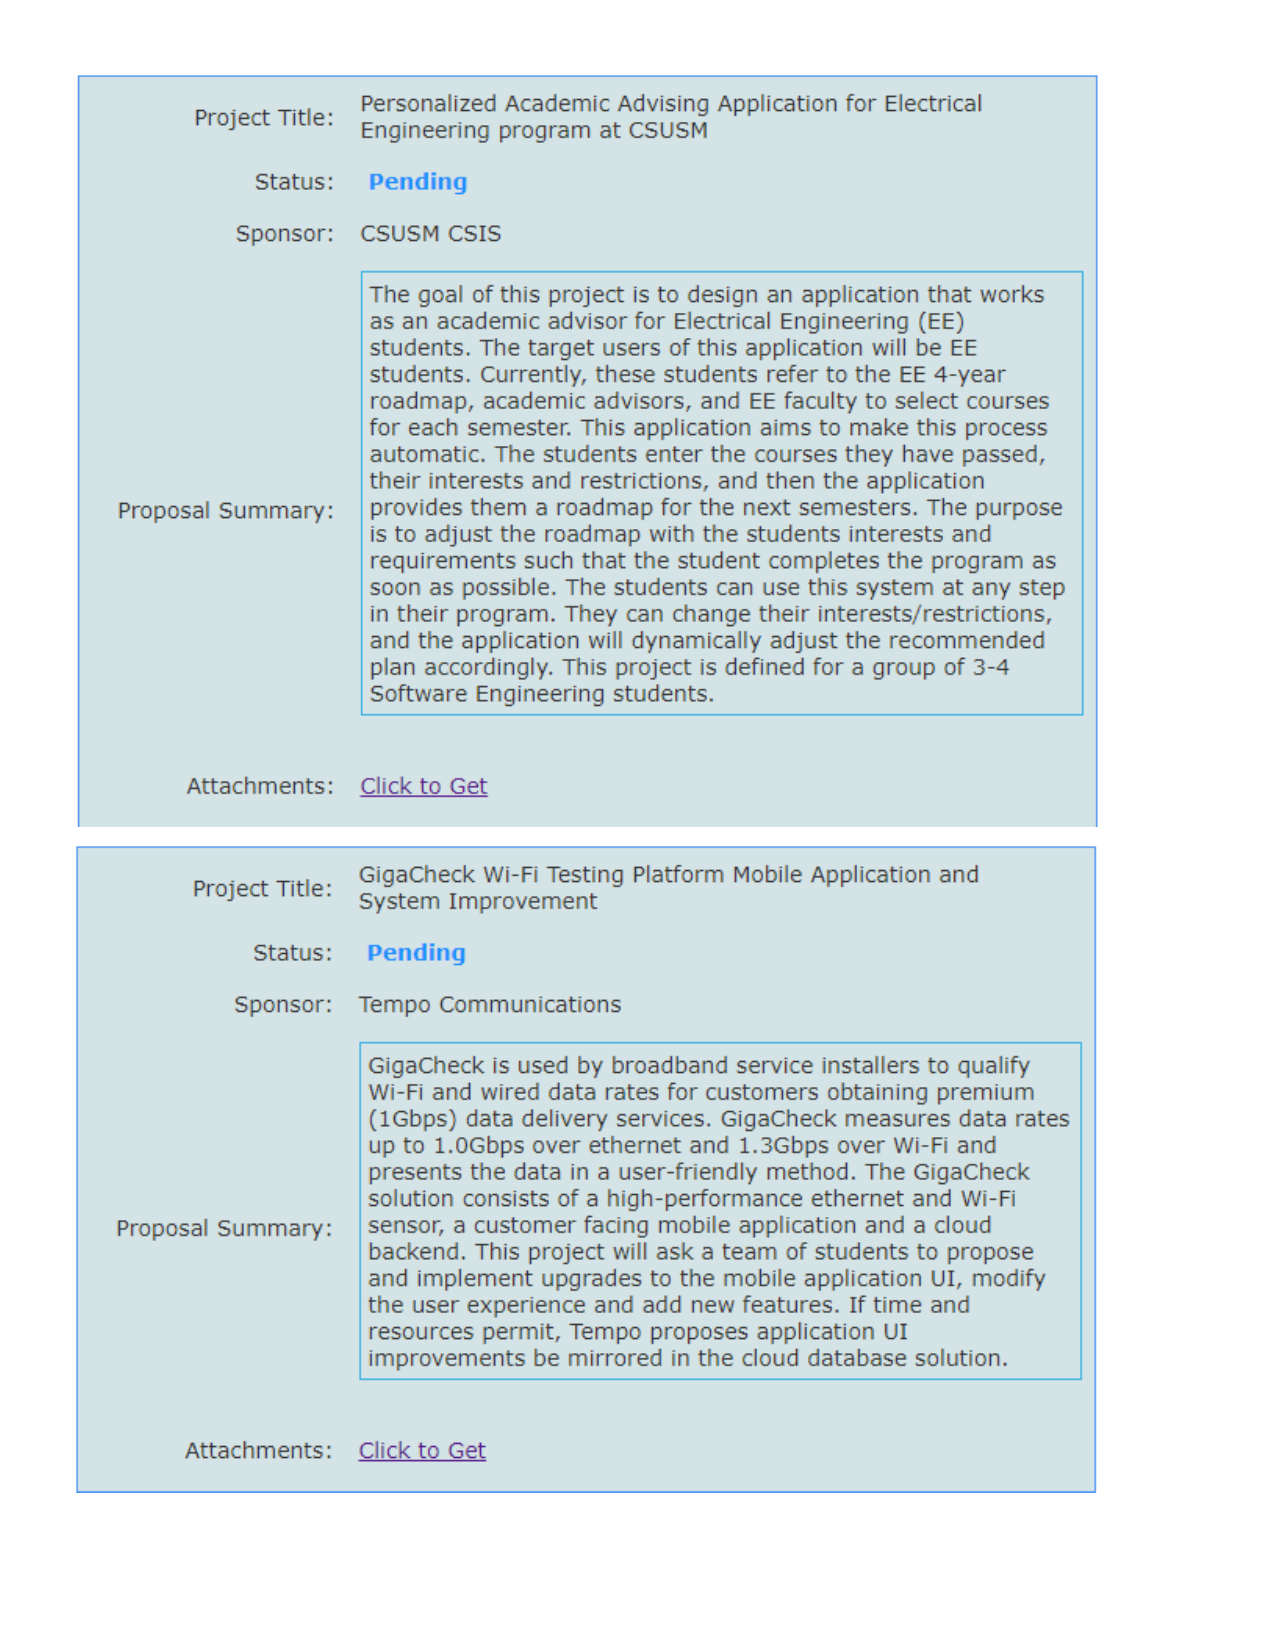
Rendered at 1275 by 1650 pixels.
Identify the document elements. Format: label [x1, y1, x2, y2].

picture [75, 845, 1100, 1493]
picture [75, 75, 1100, 827]
